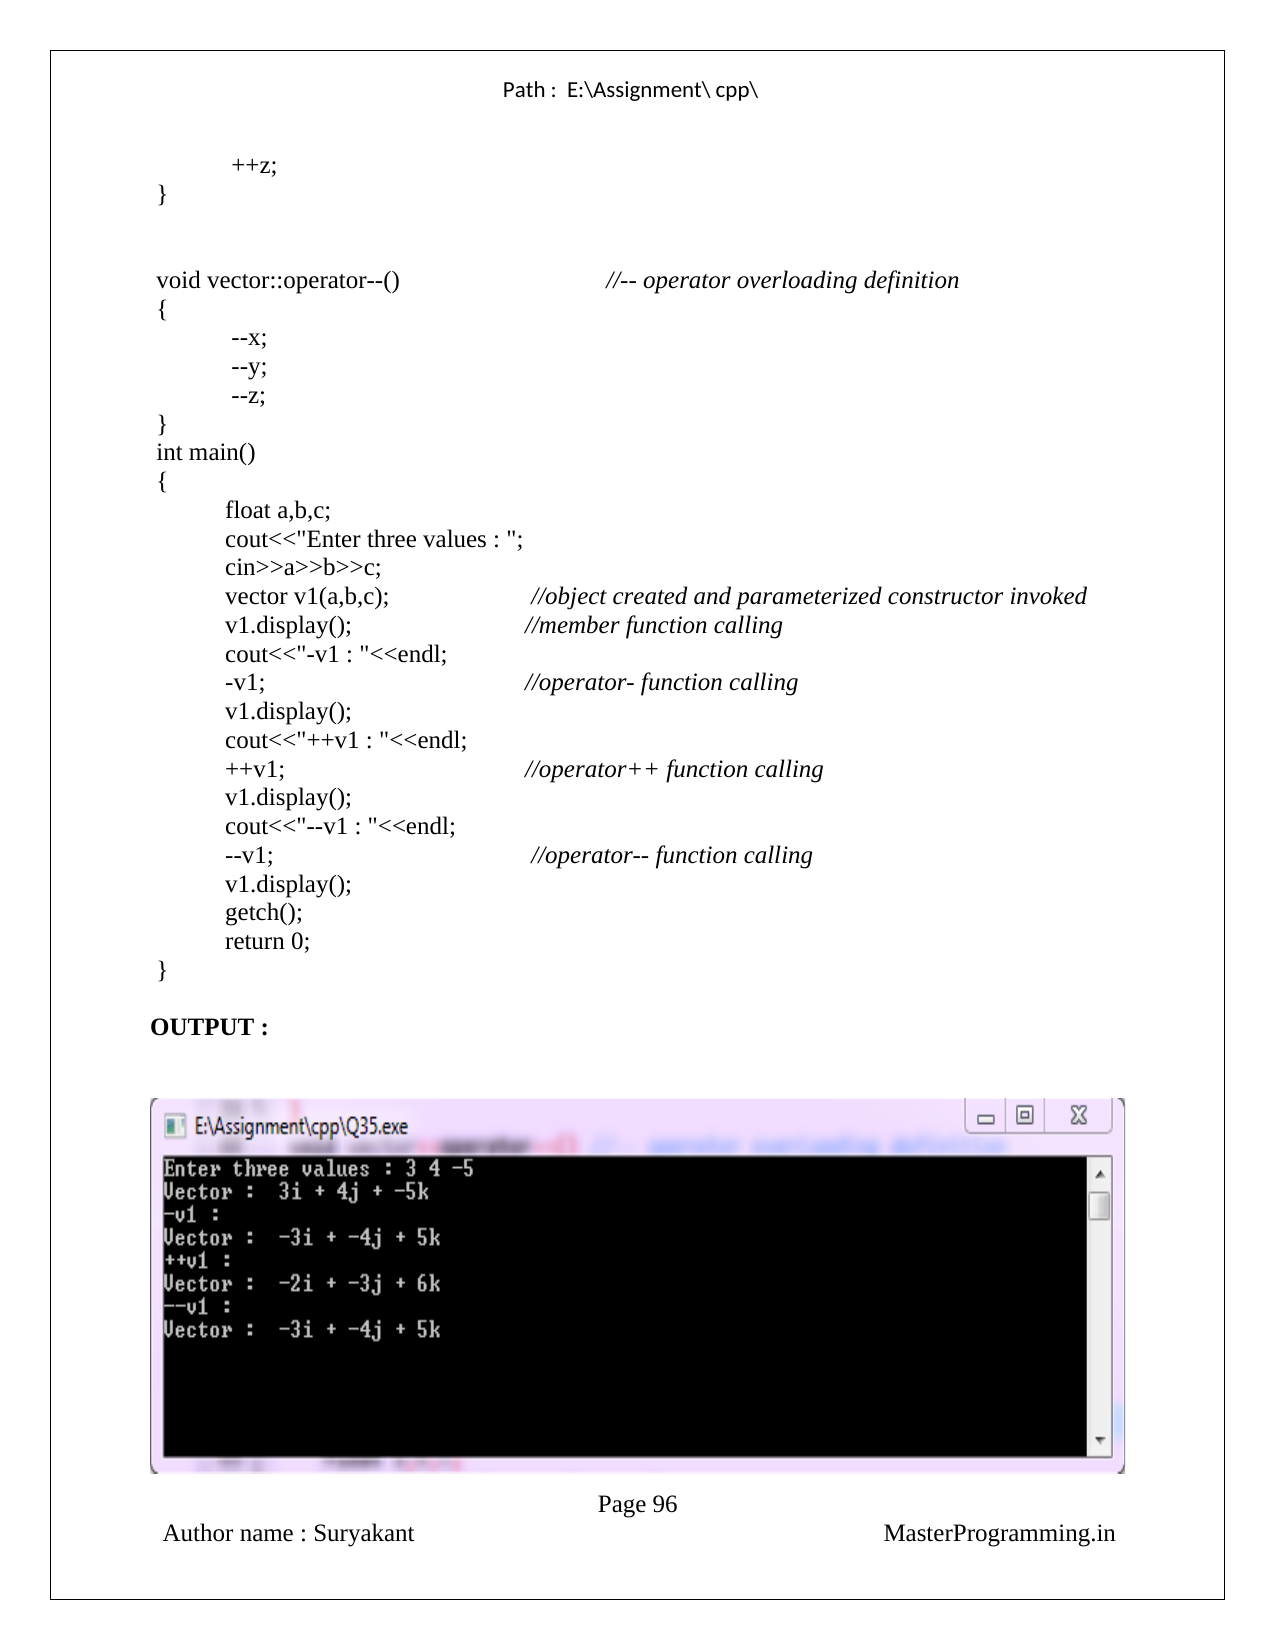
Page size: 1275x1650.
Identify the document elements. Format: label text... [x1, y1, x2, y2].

text } [150, 409, 1125, 437]
text return 0; [150, 926, 1125, 955]
text v1.display(); [150, 869, 1125, 897]
text v1.display(); //member function calling [150, 610, 1125, 639]
text { [150, 294, 1125, 322]
text cout<<"-v1 : "<<endl; [150, 639, 1125, 667]
text getch(); [150, 897, 1125, 926]
text cout<<"Enter three values : "; [150, 524, 1125, 552]
text } [150, 179, 1125, 207]
text float a,b,c; [150, 495, 1125, 524]
text int main() [150, 437, 1125, 466]
text vector v1(a,b,c); //object created and parameterized constructor invoked [150, 581, 1125, 610]
text } [150, 955, 1125, 984]
text cout<<"--v1 : "<<endl; [150, 811, 1125, 840]
text v1.display(); [150, 782, 1125, 811]
text ++v1; //operator++ function calling [150, 754, 1125, 782]
text ++z; [150, 150, 1125, 179]
text cout<<"++v1 : "<<endl; [150, 725, 1125, 754]
text v1.display(); [150, 696, 1125, 725]
text --y; [150, 351, 1125, 380]
text void vector::operator--() //-- operator overloading definition [150, 265, 1125, 294]
text --x; [150, 322, 1125, 351]
text OUTPUT : [150, 1012, 1125, 1041]
text --z; [150, 380, 1125, 409]
text { [150, 466, 1125, 495]
text --v1; //operator-- function calling [150, 840, 1125, 869]
text cin>>a>>b>>c; [150, 552, 1125, 581]
picture [150, 1098, 1125, 1474]
text -v1; //operator- function calling [150, 667, 1125, 696]
